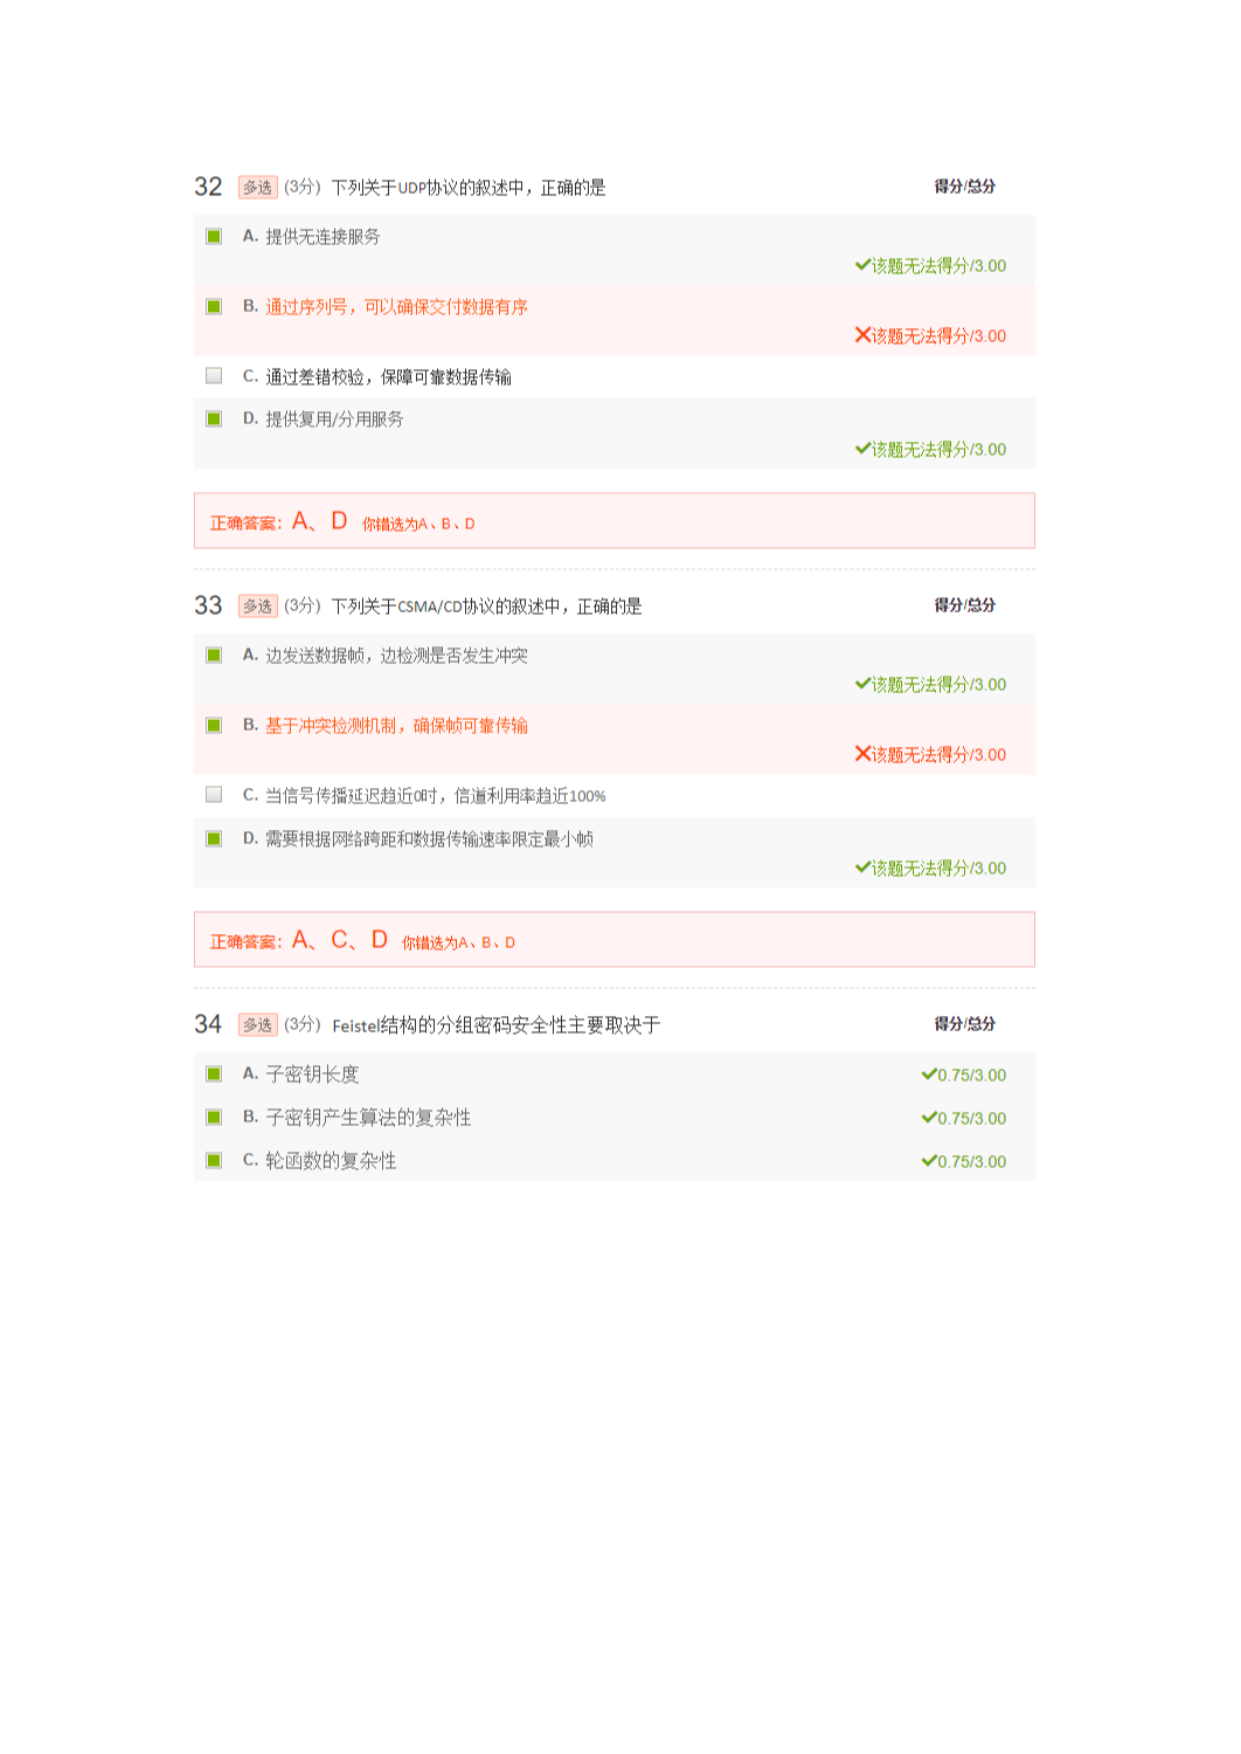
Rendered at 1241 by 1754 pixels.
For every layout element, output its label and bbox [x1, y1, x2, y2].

picture [187, 162, 1053, 1181]
